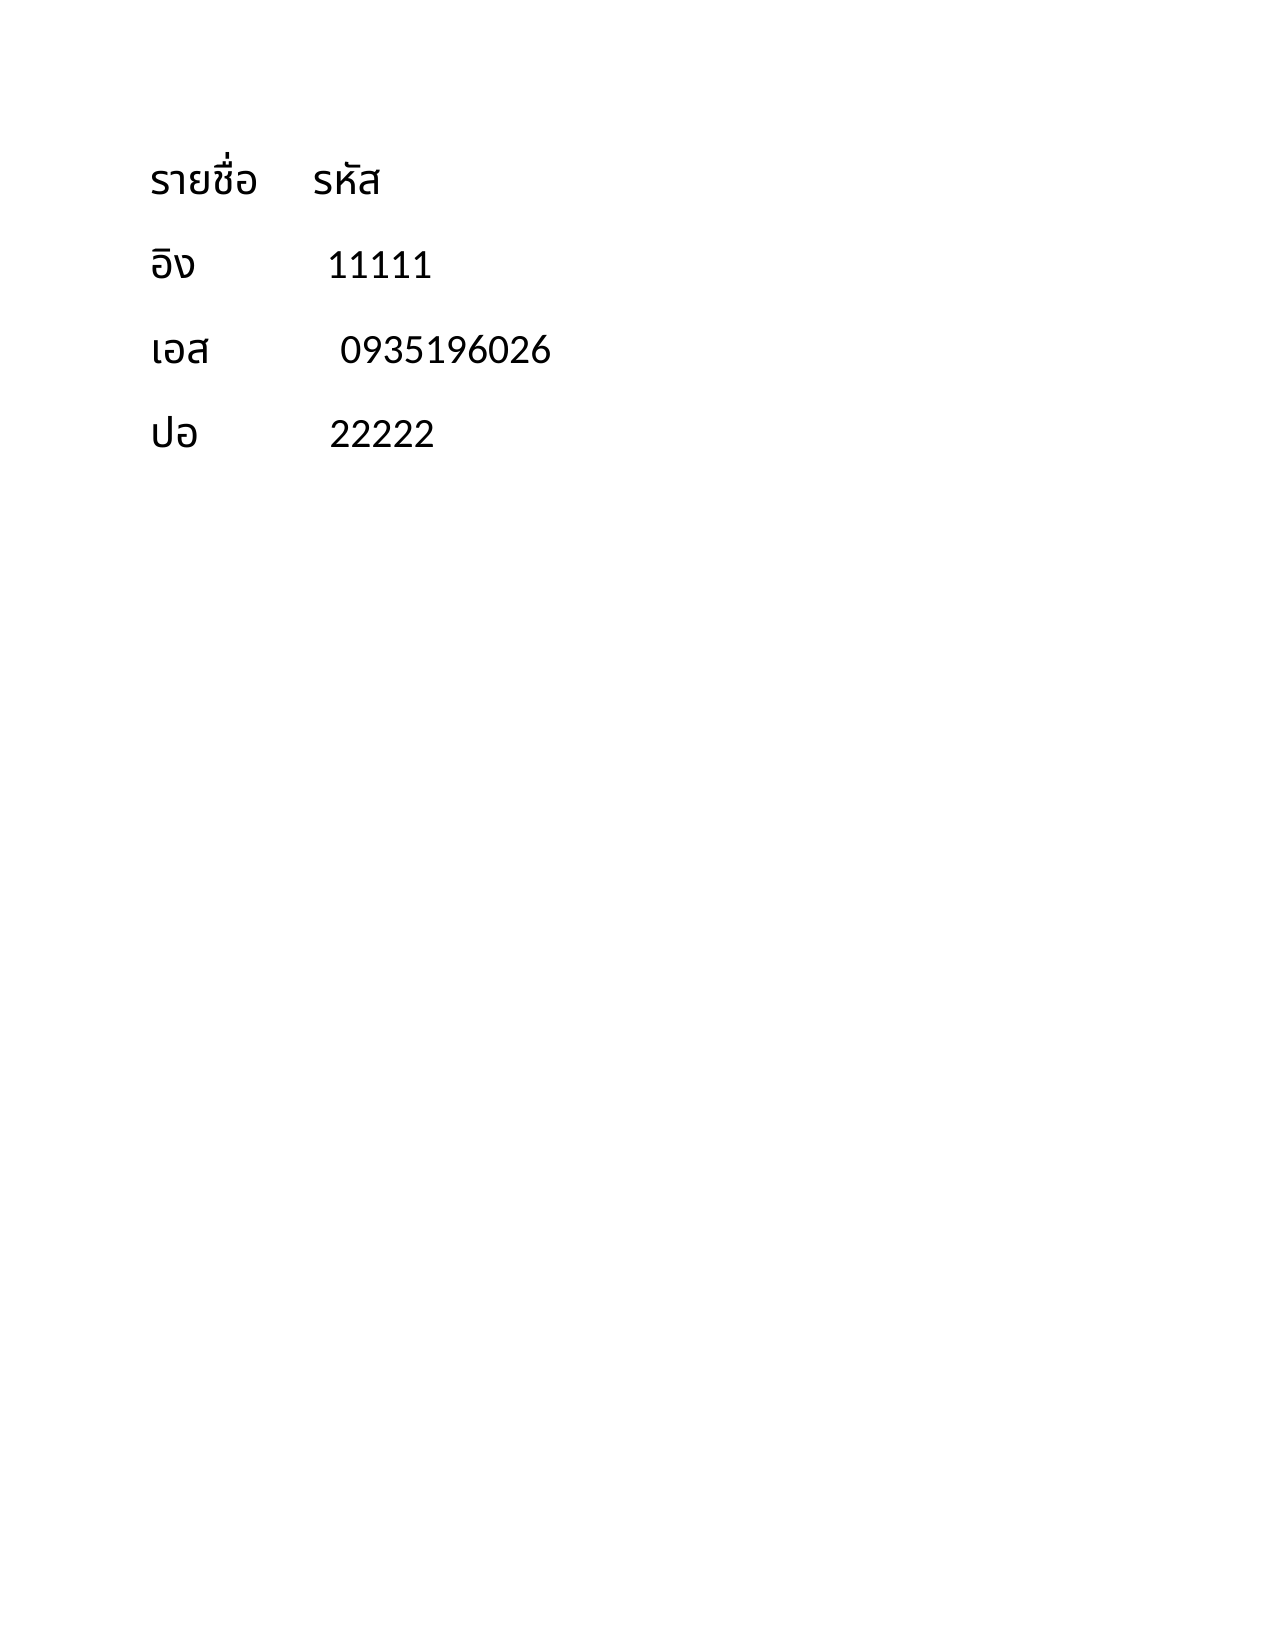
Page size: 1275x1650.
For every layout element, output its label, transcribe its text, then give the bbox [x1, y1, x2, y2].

text ปอ 22222 [150, 404, 1125, 467]
text เอส 0935196026 [150, 319, 1125, 382]
text อิง 11111 [150, 234, 1125, 297]
text รายชื่อ รหัส [150, 150, 1125, 213]
